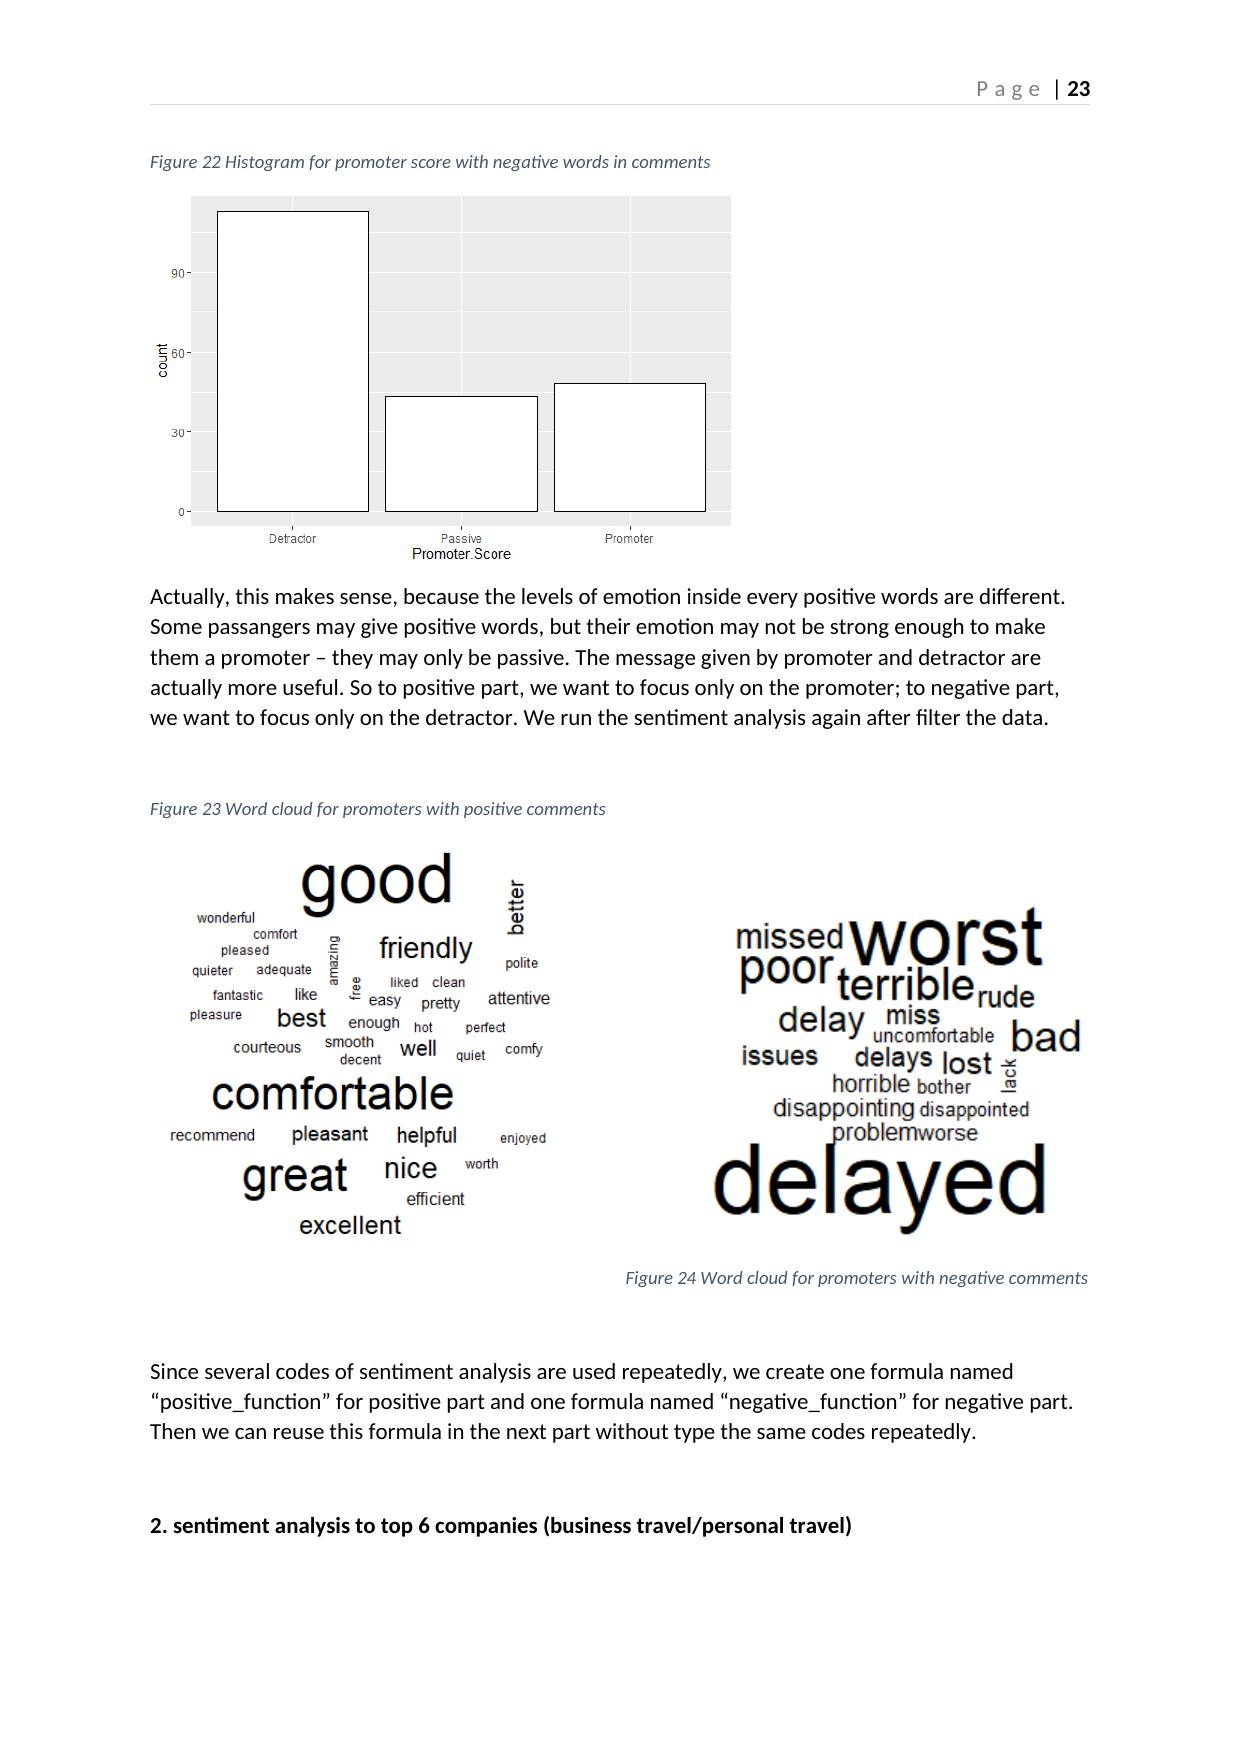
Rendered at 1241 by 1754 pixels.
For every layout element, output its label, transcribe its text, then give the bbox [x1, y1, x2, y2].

text Figure 24 Word cloud for promoters with negative comments [150, 1266, 1090, 1289]
text Actually, this makes sense, because the levels of emotion inside every positive words are different. Some passangers may give positive words, but their emotion may not be strong enough to make them a promoter – they may only be passive. The message given by promoter and detractor are actually more useful. So to positive part, we want to focus only on the promoter; to negative part, we want to focus only on the detractor. We run the sentiment analysis again after filter the data. [150, 582, 1090, 731]
text Since several codes of sentiment analysis are used repeatedly, we create one formula named “positive_function” for positive part and one formula named “negative_function” for negative part. Then we can reuse this formula in the next part without type the same codes repeatedly. [150, 1357, 1090, 1445]
picture [150, 193, 735, 564]
text Figure 22 Histogram for promoter score with negative words in comments [150, 150, 1090, 173]
text Figure 23 Word cloud for promoters with positive comments [150, 797, 1090, 820]
text 2. sentiment analysis to top 6 companies (business travel/personal travel) [150, 1511, 1090, 1539]
